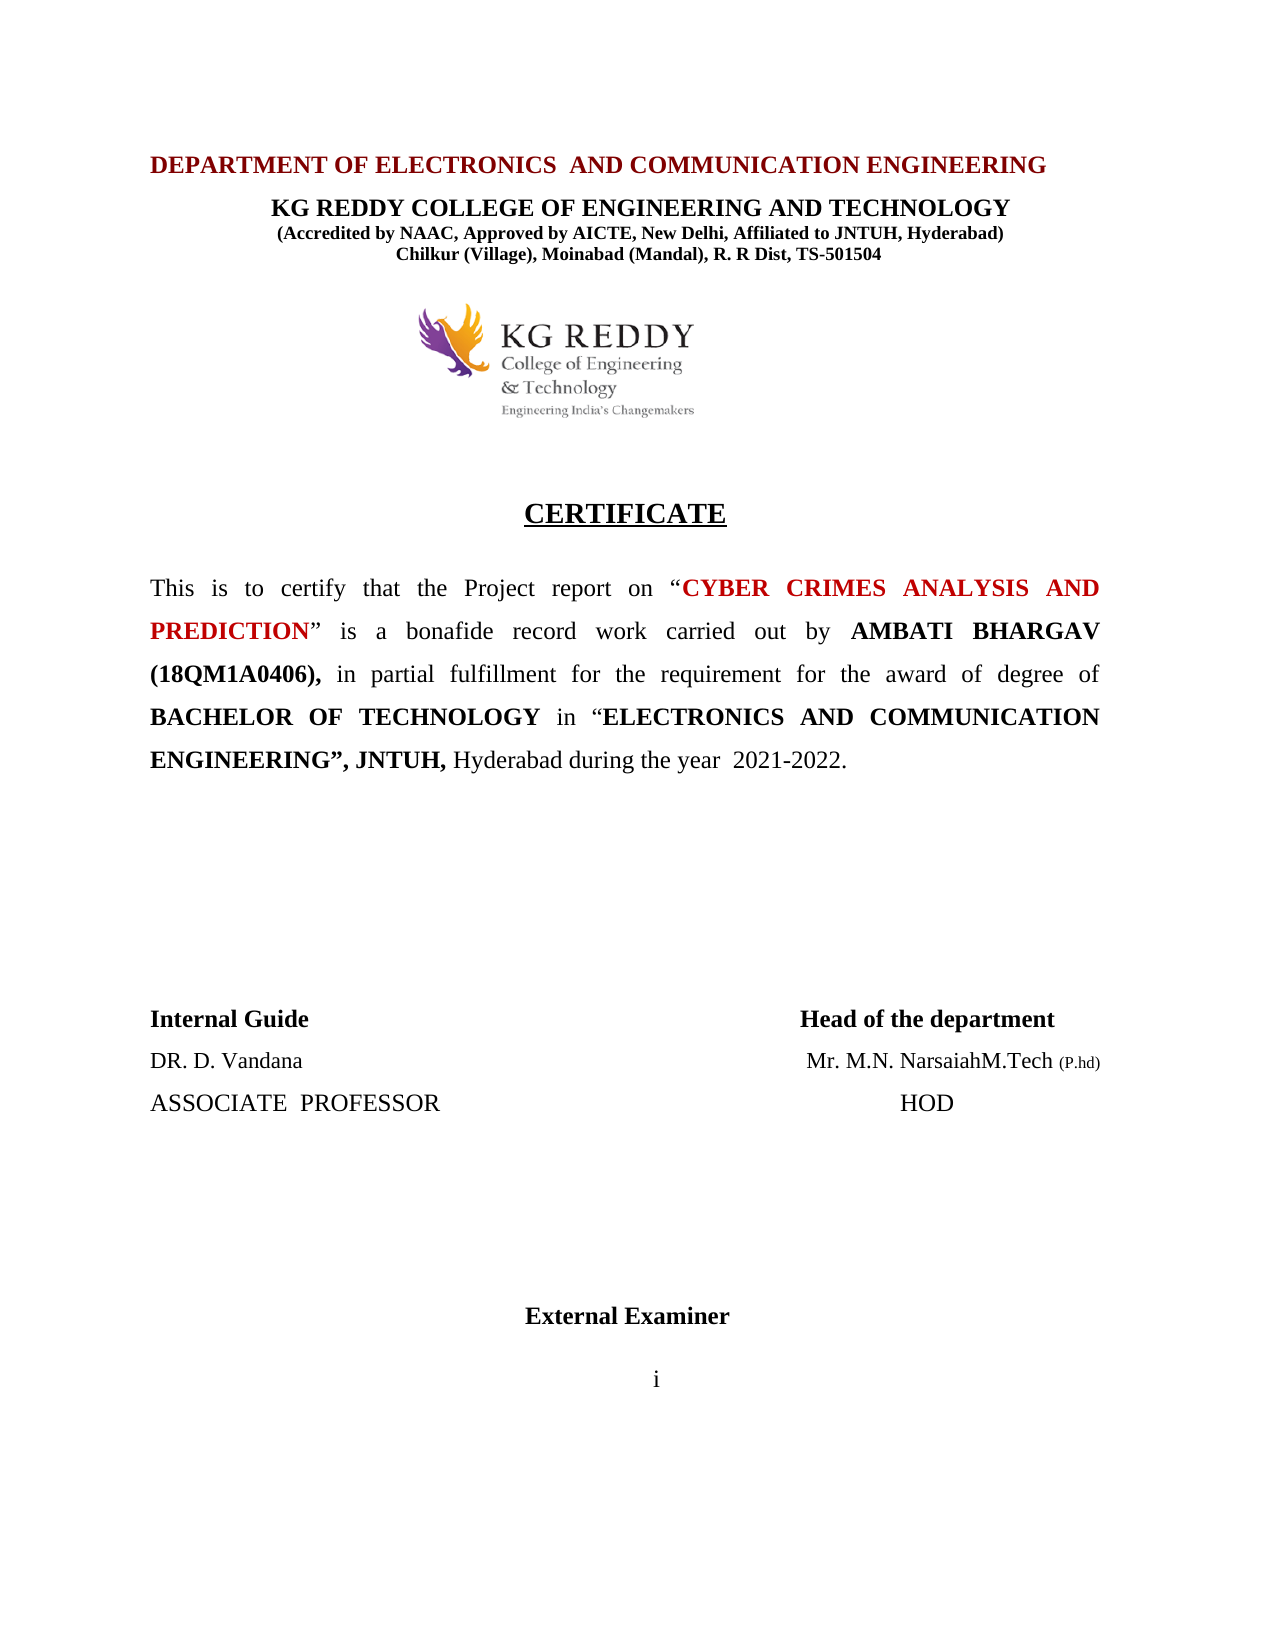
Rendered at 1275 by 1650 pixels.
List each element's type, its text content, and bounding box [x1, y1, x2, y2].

text External Examiner [150, 1301, 1162, 1330]
text i [150, 1364, 1162, 1393]
text Chilkur (Village), Moinabad (Mandal), R. R Dist, TS-501504 [206, 243, 1071, 265]
text DEPARTMENT OF ELECTRONICS AND COMMUNICATION ENGINEERING [150, 150, 1162, 179]
title CERTIFICATE [150, 496, 1101, 530]
text ASSOCIATE PROFESSOR HOD [150, 1088, 1100, 1117]
text DR. D. Vandana Mr. M.N. NarsaiahM.Tech (P.hd) [150, 1047, 1100, 1073]
text Internal Guide Head of the department [150, 1004, 1100, 1033]
text (Accredited by NAAC, Approved by AICTE, New Delhi, Affiliated to JNTUH, Hyderabad) [211, 222, 1071, 243]
subtitle KG REDDY COLLEGE OF ENGINEERING AND TECHNOLOGY [211, 193, 1071, 222]
picture [407, 294, 707, 431]
text This is to certify that the Project report on “CYBER CRIMES ANALYSIS AND PREDICTION” is a bonafide record work carried out by AMBATI BHARGAV (18QM1A0406), in partial fulfillment for the requirement for the award of degree of BACHELOR OF TECHNOLOGY in “ELECTRONICS AND COMMUNICATION ENGINEERING”, JNTUH, Hyderabad during the year 2021-2022. [150, 573, 1100, 774]
